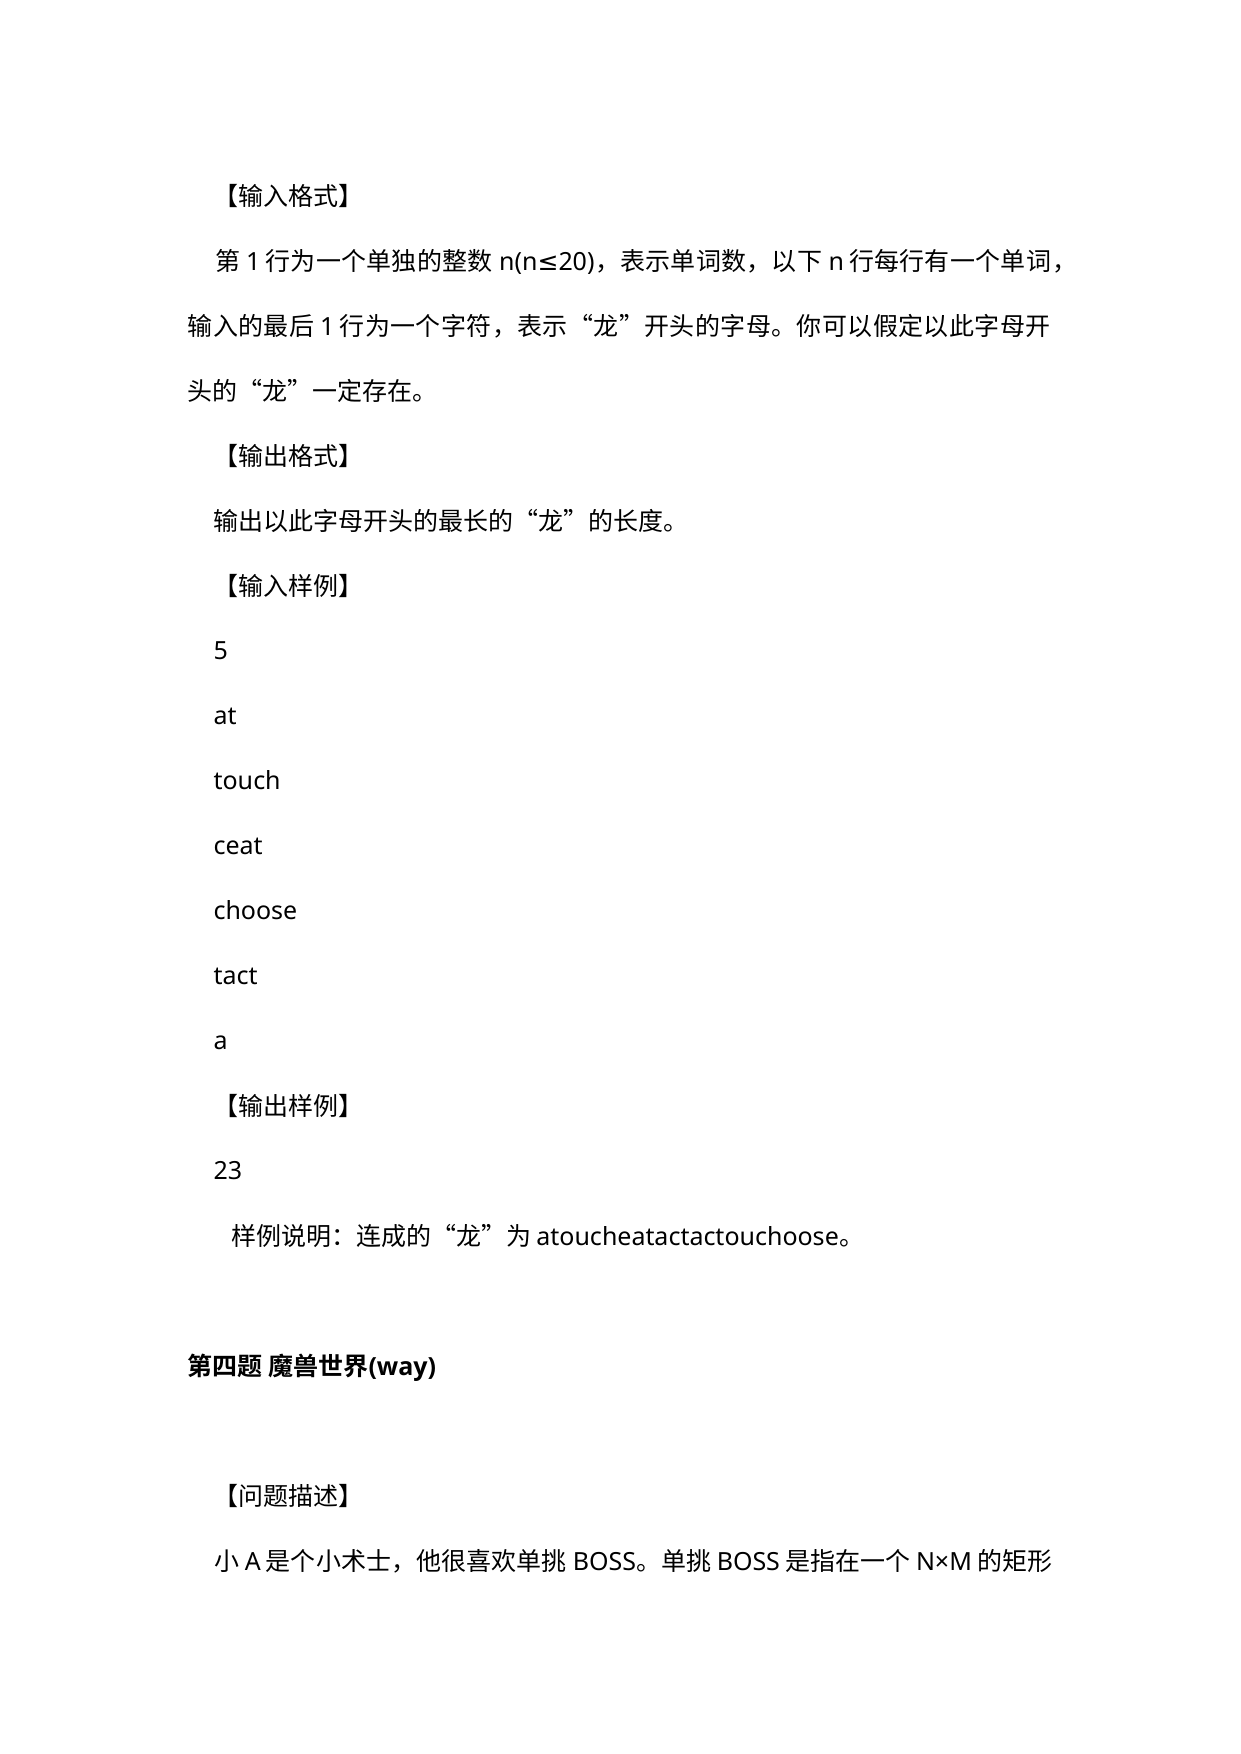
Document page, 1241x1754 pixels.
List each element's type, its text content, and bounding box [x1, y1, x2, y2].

text tact [187, 942, 1053, 1007]
text ceat [187, 812, 1053, 877]
text 第1行为一个单独的整数n(n≤20)，表示单词数，以下n行每行有一个单词，输入的最后1行为一个字符，表示“龙”开头的字母。你可以假定以此字母开头的“龙”一定存在。 [187, 227, 1053, 422]
text 样例说明：连成的“龙”为atoucheatactactouchoose。 [187, 1202, 1053, 1267]
text 输出以此字母开头的最长的“龙”的长度。 [187, 487, 1053, 552]
text touch [187, 747, 1053, 812]
text 【输出格式】 [187, 422, 1053, 487]
text 【输入格式】 [187, 162, 1053, 227]
text 【输入样例】 [187, 552, 1053, 617]
text a [187, 1007, 1053, 1072]
text 【问题描述】 [187, 1462, 1053, 1527]
text 5 [187, 617, 1053, 682]
text 【输出样例】 [187, 1072, 1053, 1137]
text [187, 1527, 1053, 1592]
text 23 [187, 1137, 1053, 1202]
text at [187, 682, 1053, 747]
text choose [187, 877, 1053, 942]
text 第四题 魔兽世界(way) [187, 1332, 1053, 1397]
